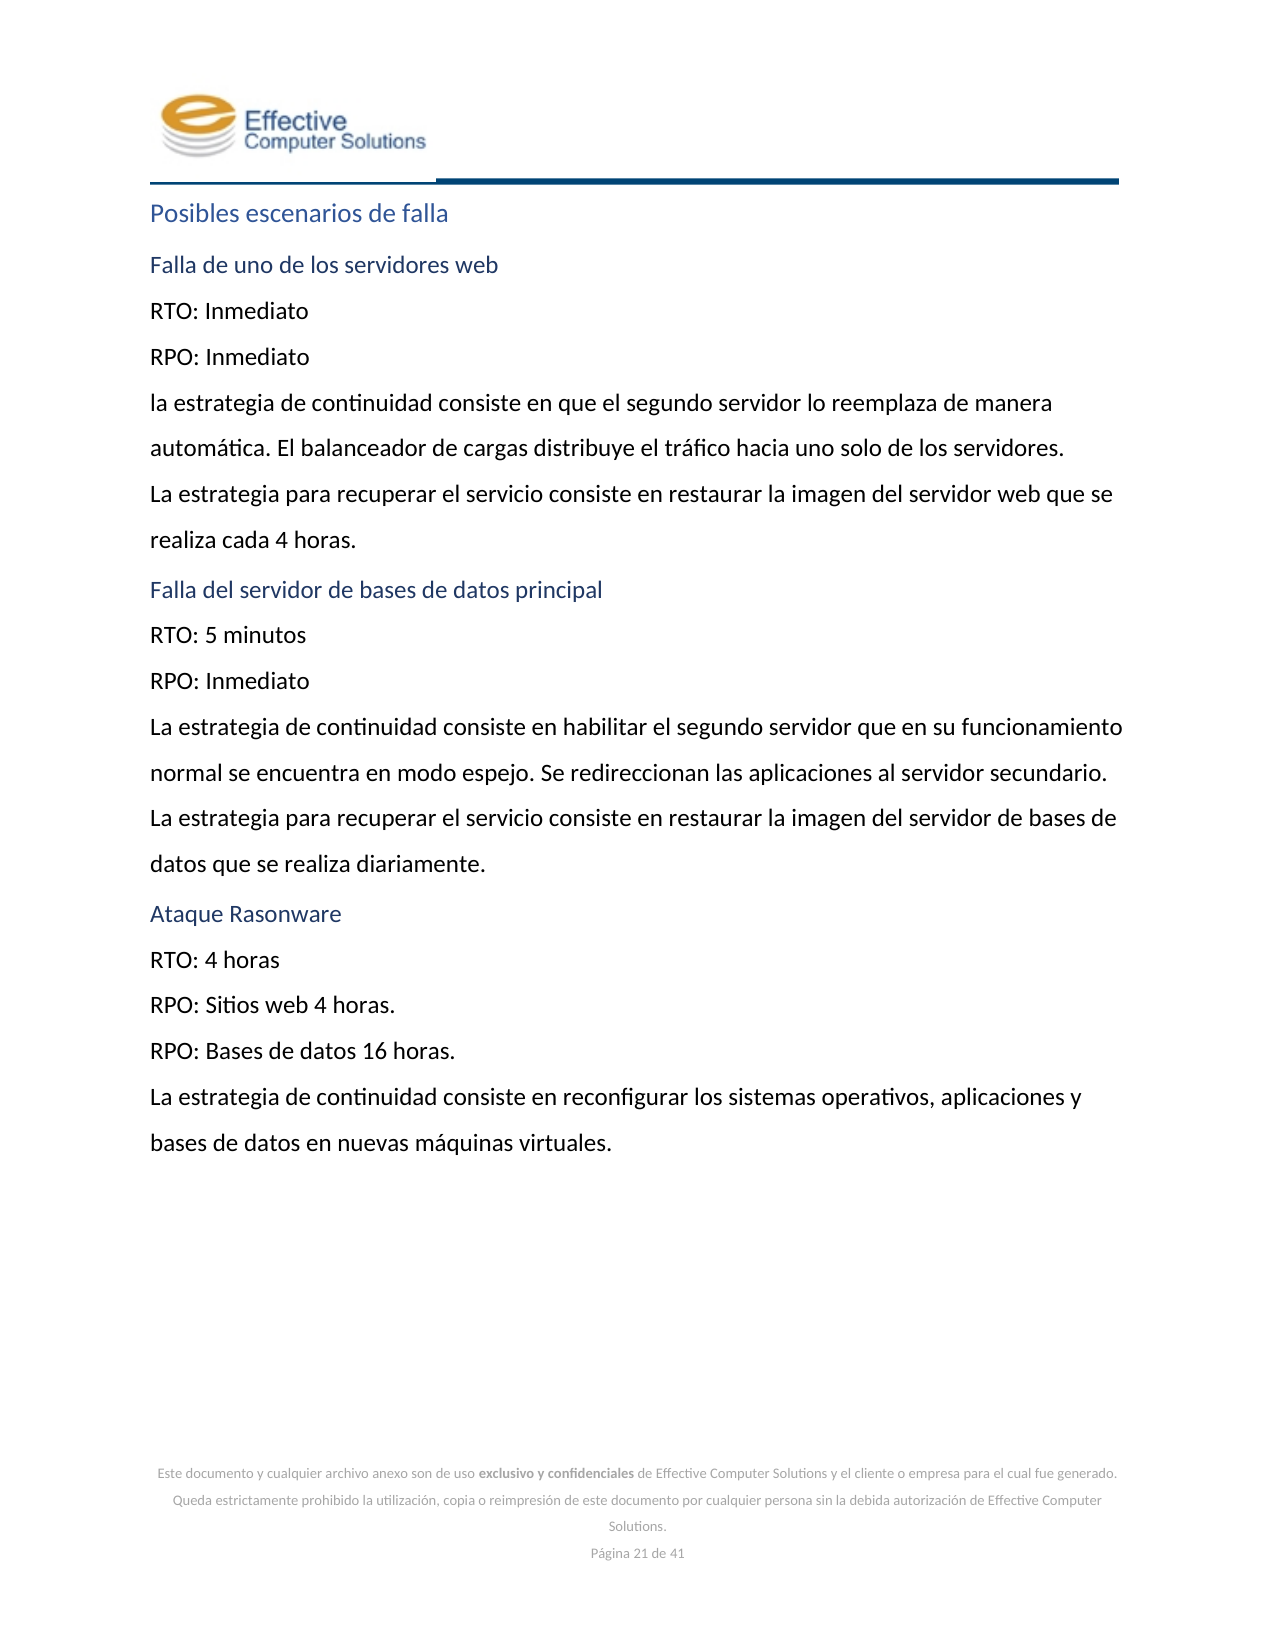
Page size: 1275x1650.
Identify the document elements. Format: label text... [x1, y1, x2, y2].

text RPO: Inmediato [150, 665, 1125, 696]
text la estrategia de continuidad consiste en que el segundo servidor lo reemplaza de manera automática. El balanceador de cargas distribuye el tráfico hacia uno solo de los servidores. [150, 387, 1125, 463]
picture [150, 73, 436, 182]
text La estrategia de continuidad consiste en habilitar el segundo servidor que en su funcionamiento normal se encuentra en modo espejo. Se redireccionan las aplicaciones al servidor secundario. [150, 711, 1125, 787]
subtitle Falla de uno de los servidores web [150, 249, 1125, 280]
text RTO: 5 minutos [150, 619, 1125, 650]
text La estrategia de continuidad consiste en reconfigurar los sistemas operativos, aplicaciones y bases de datos en nuevas máquinas virtuales. [150, 1081, 1125, 1157]
text RPO: Sitios web 4 horas. [150, 989, 1125, 1020]
text RTO: Inmediato [150, 295, 1125, 326]
text La estrategia para recuperar el servicio consiste en restaurar la imagen del servidor web que se realiza cada 4 horas. [150, 478, 1125, 554]
subtitle Ataque Rasonware [150, 898, 1125, 928]
text RTO: 4 horas [150, 944, 1125, 974]
text La estrategia para recuperar el servicio consiste en restaurar la imagen del servidor de bases de datos que se realiza diariamente. [150, 802, 1125, 879]
text RPO: Inmediato [150, 341, 1125, 371]
subtitle Falla del servidor de bases de datos principal [150, 574, 1125, 604]
subtitle Posibles escenarios de falla [150, 196, 1125, 229]
text RPO: Bases de datos 16 horas. [150, 1035, 1125, 1066]
